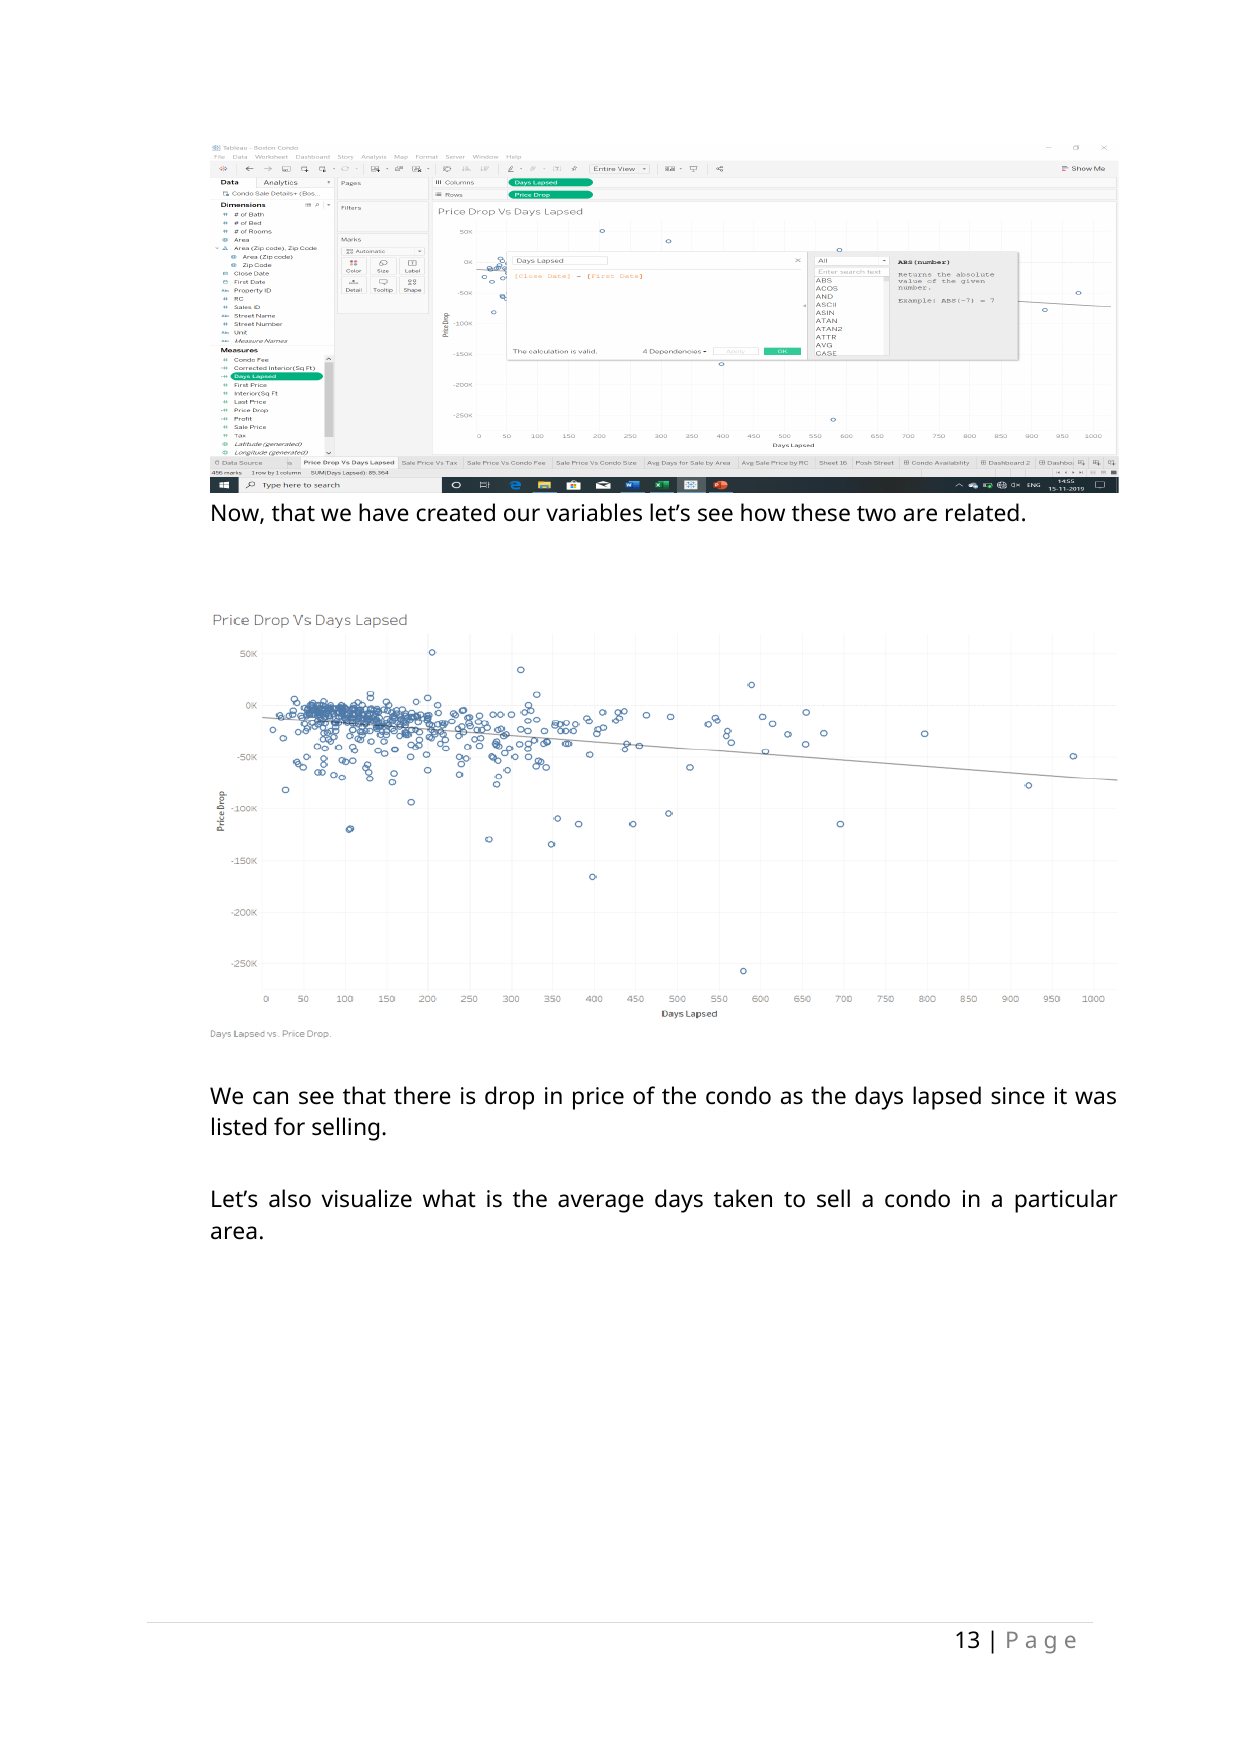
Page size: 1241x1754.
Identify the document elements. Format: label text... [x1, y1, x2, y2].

picture [210, 605, 1118, 1040]
picture [210, 143, 1119, 493]
text Now, that we have created our variables let’s see how these two are related. [210, 497, 1119, 528]
text We can see that there is drop in price of the condo as the days lapsed since it was listed for selling. [210, 1080, 1119, 1142]
text Let’s also visualize what is the average days taken to sell a condo in a particular area. [210, 1183, 1119, 1246]
